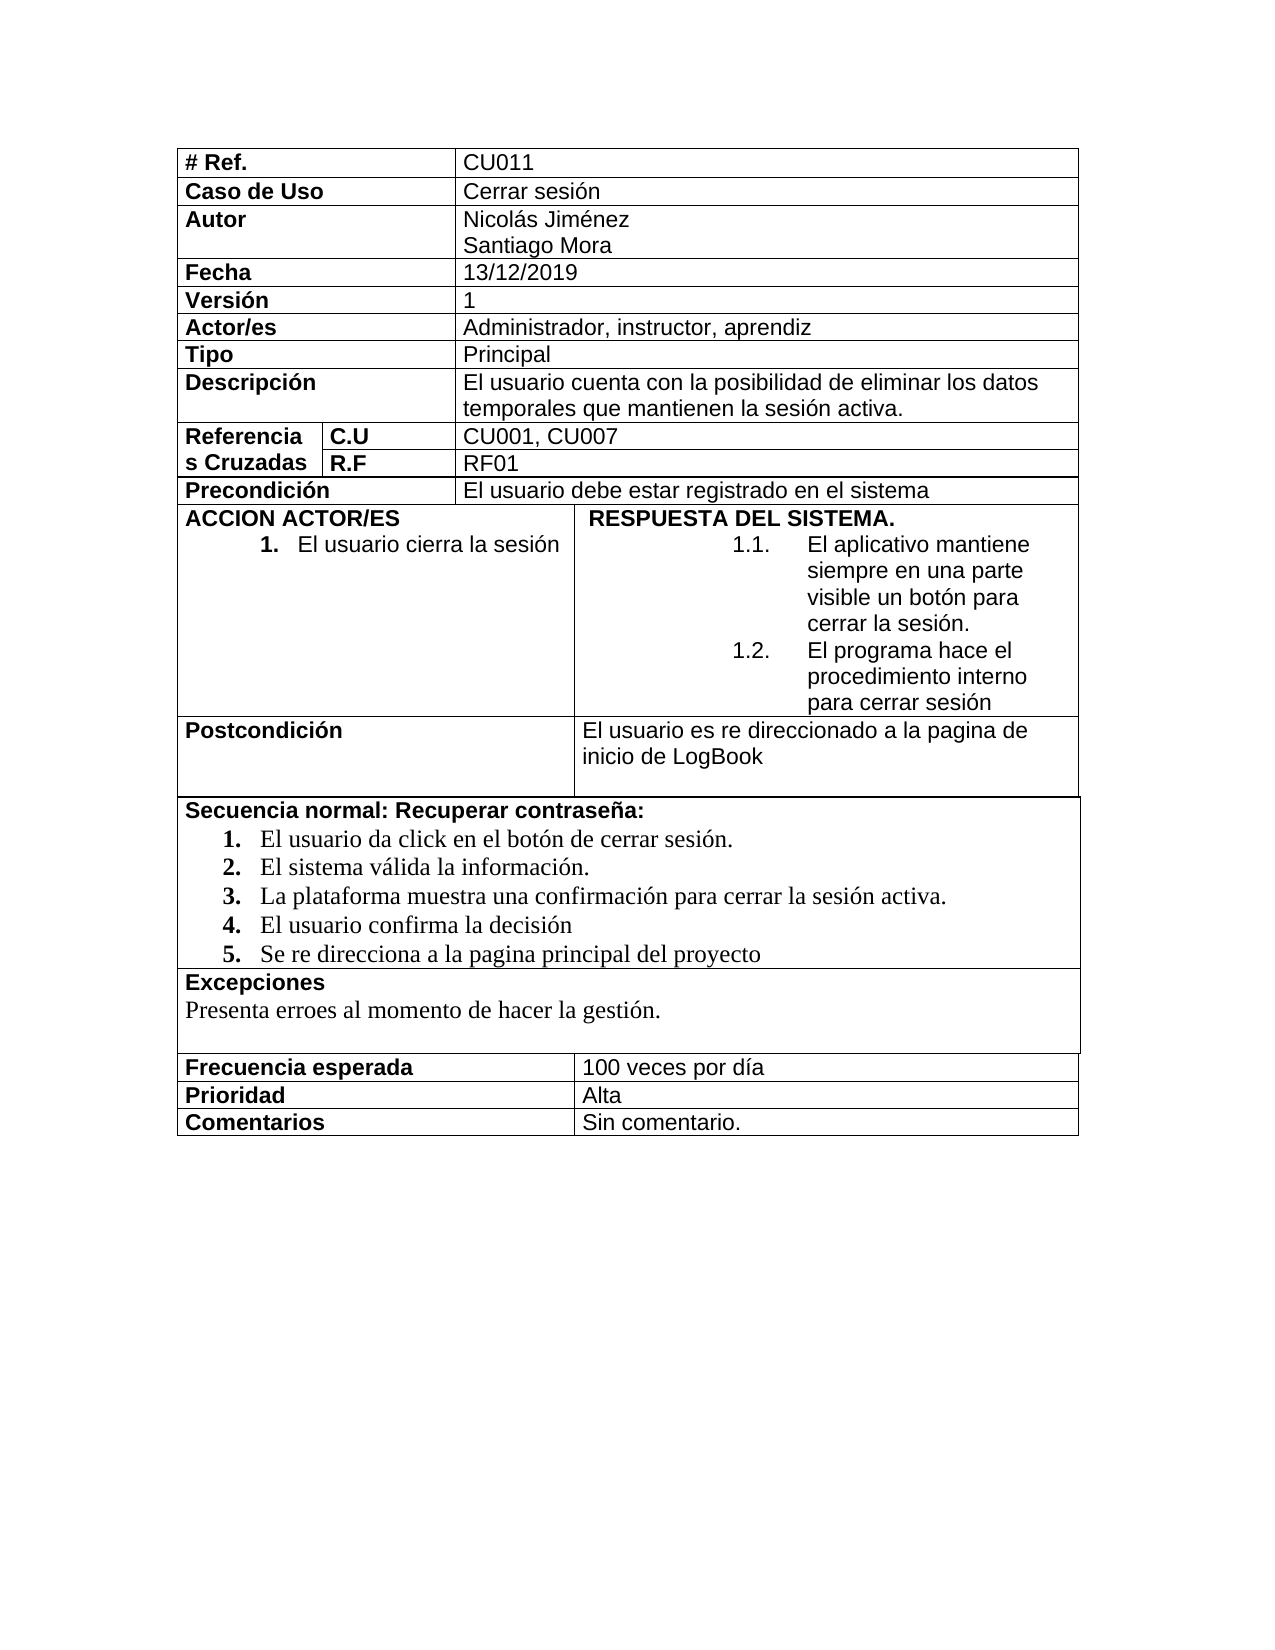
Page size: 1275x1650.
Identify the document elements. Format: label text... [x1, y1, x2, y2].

table_cell Excepciones Presenta erroes al momento de hacer la gestión. [178, 969, 1080, 1053]
table_cell Postcondición [178, 717, 574, 796]
table_cell RESPUESTA DEL SISTEMA. El aplicativo mantiene siempre en una parte visible un botón para cerrar la sesión. El programa hace el procedimiento interno para cerrar sesión [575, 505, 1078, 716]
table_cell Precondición [178, 478, 455, 504]
table_header CU011 [456, 149, 1078, 177]
table_cell Fecha [178, 259, 455, 286]
table_cell El usuario cuenta con la posibilidad de eliminar los datos temporales que mantienen la sesión activa. [456, 369, 1078, 422]
table_cell Actor/es [178, 314, 455, 340]
table_cell Caso de Uso [178, 178, 455, 204]
table_cell Versión [178, 287, 455, 313]
table_cell Alta [575, 1082, 1078, 1108]
table_cell Administrador, instructor, aprendiz [456, 314, 1078, 340]
table_cell Cerrar sesión [456, 178, 1078, 204]
table_cell ACCION ACTOR/ES El usuario cierra la sesión [178, 505, 574, 716]
table_header # Ref. [178, 149, 455, 177]
table_cell Secuencia normal: Recuperar contraseña: El usuario da click en el botón de cerrar sesión. El sistema válida la información. La plataforma muestra una confirmación para cerrar la sesión activa. El usuario confirma la decisión Se re direcciona a la pagina principal del proyecto [178, 798, 1080, 967]
table_cell 1 [456, 287, 1078, 313]
table_cell R.F [323, 450, 455, 476]
table_cell RF01 [456, 450, 1078, 476]
table_cell C.U [323, 423, 455, 449]
table_cell Autor [178, 206, 455, 258]
table_cell Tipo [178, 341, 455, 368]
table_cell Nicolás Jiménez Santiago Mora [456, 206, 1078, 258]
table_cell El usuario es re direccionado a la pagina de inicio de LogBook [575, 717, 1078, 796]
table_cell CU001, CU007 [456, 423, 1078, 449]
table_cell Sin comentario. [575, 1109, 1078, 1135]
table_cell El usuario debe estar registrado en el sistema [456, 478, 1078, 504]
table_cell Frecuencia esperada [178, 1054, 574, 1081]
table_cell Descripción [178, 369, 455, 422]
table_cell 13/12/2019 [456, 259, 1078, 286]
table_cell Referencias Cruzadas [178, 423, 322, 476]
table_cell Comentarios [178, 1109, 574, 1135]
table_cell Prioridad [178, 1082, 574, 1108]
table_cell Principal [456, 341, 1078, 368]
table_cell 100 veces por día [575, 1054, 1078, 1081]
